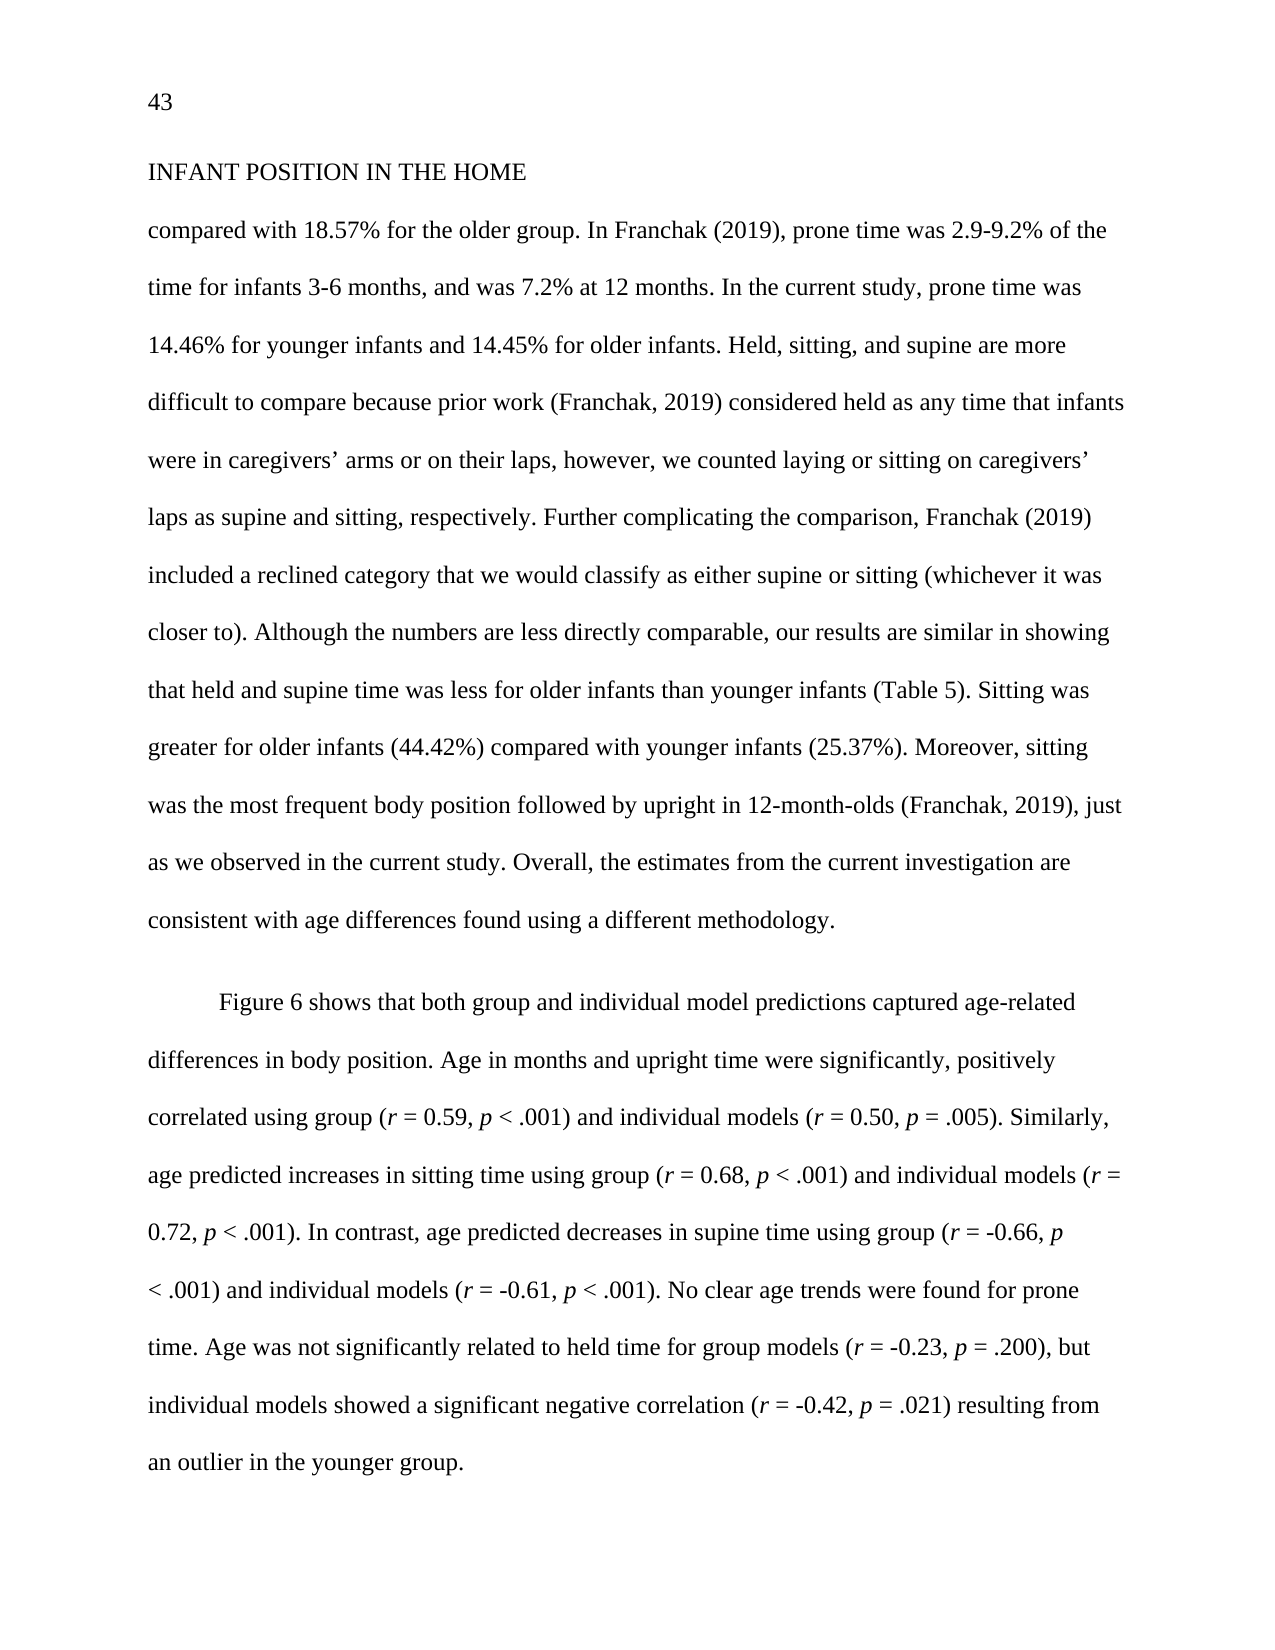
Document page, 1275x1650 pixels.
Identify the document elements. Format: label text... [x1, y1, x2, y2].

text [148, 215, 1127, 934]
text Figure 6 shows that both group and individual model predictions captured age-related differences in body position. Age in months and upright time were significantly, positively correlated using group (r = 0.59, p < .001) and individual models (r = 0.50, p = .005). Similarly, age predicted increases in sitting time using group (r = 0.68, p < .001) and individual models (r = 0.72, p < .001). In contrast, age predicted decreases in supine time using group (r = -0.66, p < .001) and individual models (r = -0.61, p < .001). No clear age trends were found for prone time. Age was not significantly related to held time for group models (r = -0.23, p = .200), but individual models showed a significant negative correlation (r = -0.42, p = .021) resulting from an outlier in the younger group. [148, 987, 1127, 1476]
